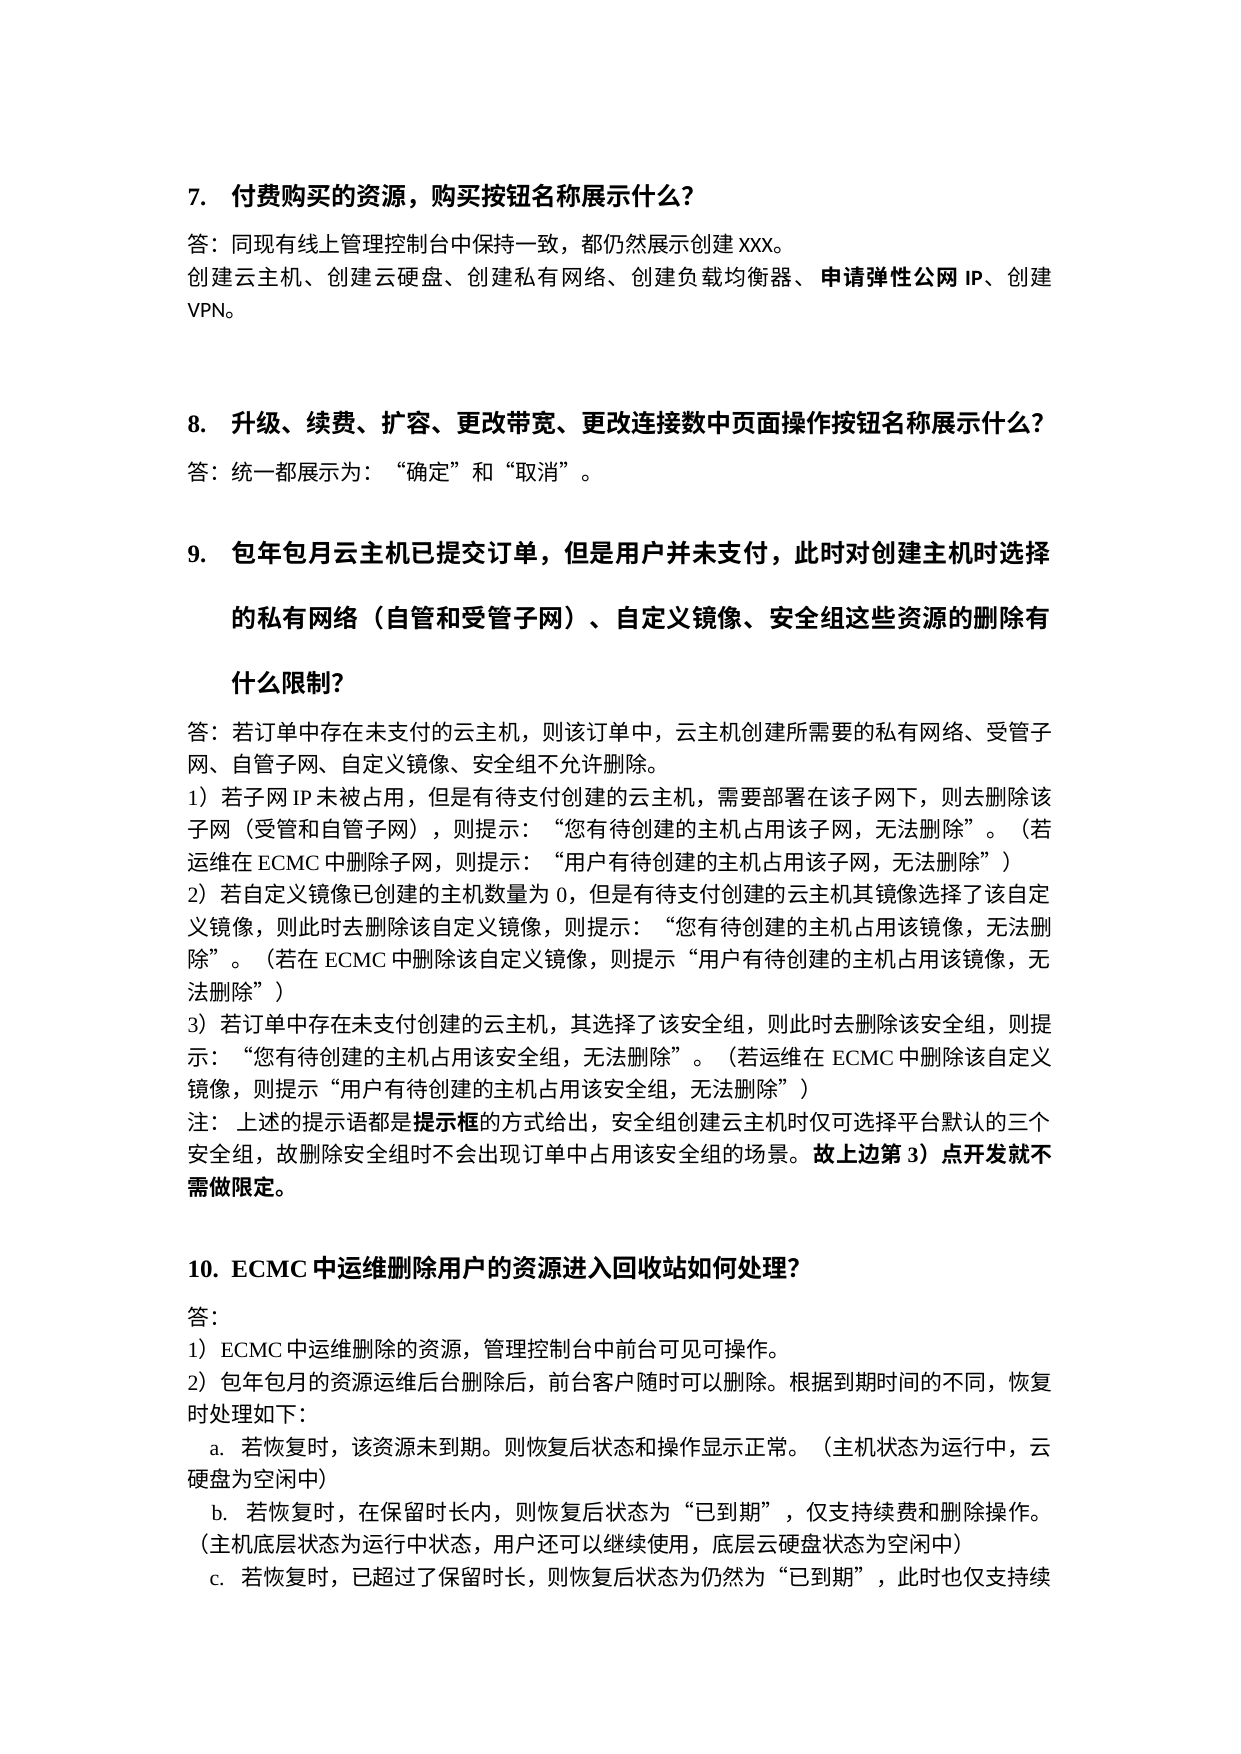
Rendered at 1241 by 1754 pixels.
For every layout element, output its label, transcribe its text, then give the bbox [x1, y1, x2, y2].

text 1）若子网IP未被占用，但是有待支付创建的云主机，需要部署在该子网下，则去删除该子网（受管和自管子网），则提示：“您有待创建的主机占用该子网，无法删除”。（若运维在ECMC中删除子网，则提示：“用户有待创建的主机占用该子网，无法删除”） [187, 779, 1053, 877]
text 答： [187, 1299, 1053, 1332]
subtitle 升级、续费、扩容、更改带宽、更改连接数中页面操作按钮名称展示什么？ [187, 389, 1053, 454]
text 注： 上述的提示语都是提示框的方式给出，安全组创建云主机时仅可选择平台默认的三个安全组，故删除安全组时不会出现订单中占用该安全组的场景。故上边第3）点开发就不需做限定。 [187, 1104, 1053, 1202]
text 答：统一都展示为：“确定”和“取消”。 [187, 454, 1053, 487]
subtitle ECMC中运维删除用户的资源进入回收站如何处理？ [187, 1234, 1053, 1299]
subtitle 包年包月云主机已提交订单，但是用户并未支付，此时对创建主机时选择的私有网络（自管和受管子网）、自定义镜像、安全组这些资源的删除有什么限制？ [187, 519, 1053, 714]
text 答：同现有线上管理控制台中保持一致，都仍然展示创建XXX。 [187, 227, 1053, 259]
text 1）ECMC中运维删除的资源，管理控制台中前台可见可操作。 [187, 1332, 1053, 1364]
text 2）若自定义镜像已创建的主机数量为0，但是有待支付创建的云主机其镜像选择了该自定义镜像，则此时去删除该自定义镜像，则提示：“您有待创建的主机占用该镜像，无法删除”。（若在ECMC中删除该自定义镜像，则提示“用户有待创建的主机占用该镜像，无法删除”） [187, 877, 1053, 1007]
text 创建云主机、创建云硬盘、创建私有网络、创建负载均衡器、申请弹性公网IP、创建VPN。 [187, 259, 1053, 324]
subtitle 付费购买的资源，购买按钮名称展示什么？ [187, 162, 1053, 227]
text 2）包年包月的资源运维后台删除后，前台客户随时可以删除。根据到期时间的不同，恢复时处理如下： [187, 1364, 1053, 1429]
text a. 若恢复时，该资源未到期。则恢复后状态和操作显示正常。（主机状态为运行中，云硬盘为空闲中） [187, 1429, 1053, 1494]
text b. 若恢复时，在保留时长内，则恢复后状态为“已到期”，仅支持续费和删除操作。（主机底层状态为运行中状态，用户还可以继续使用，底层云硬盘状态为空闲中） [187, 1494, 1053, 1559]
text 3）若订单中存在未支付创建的云主机，其选择了该安全组，则此时去删除该安全组，则提示：“您有待创建的主机占用该安全组，无法删除”。（若运维在ECMC中删除该自定义镜像，则提示“用户有待创建的主机占用该安全组，无法删除”） [187, 1007, 1053, 1104]
text 答：若订单中存在未支付的云主机，则该订单中，云主机创建所需要的私有网络、受管子网、自管子网、自定义镜像、安全组不允许删除。 [187, 714, 1053, 779]
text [187, 1559, 1053, 1592]
